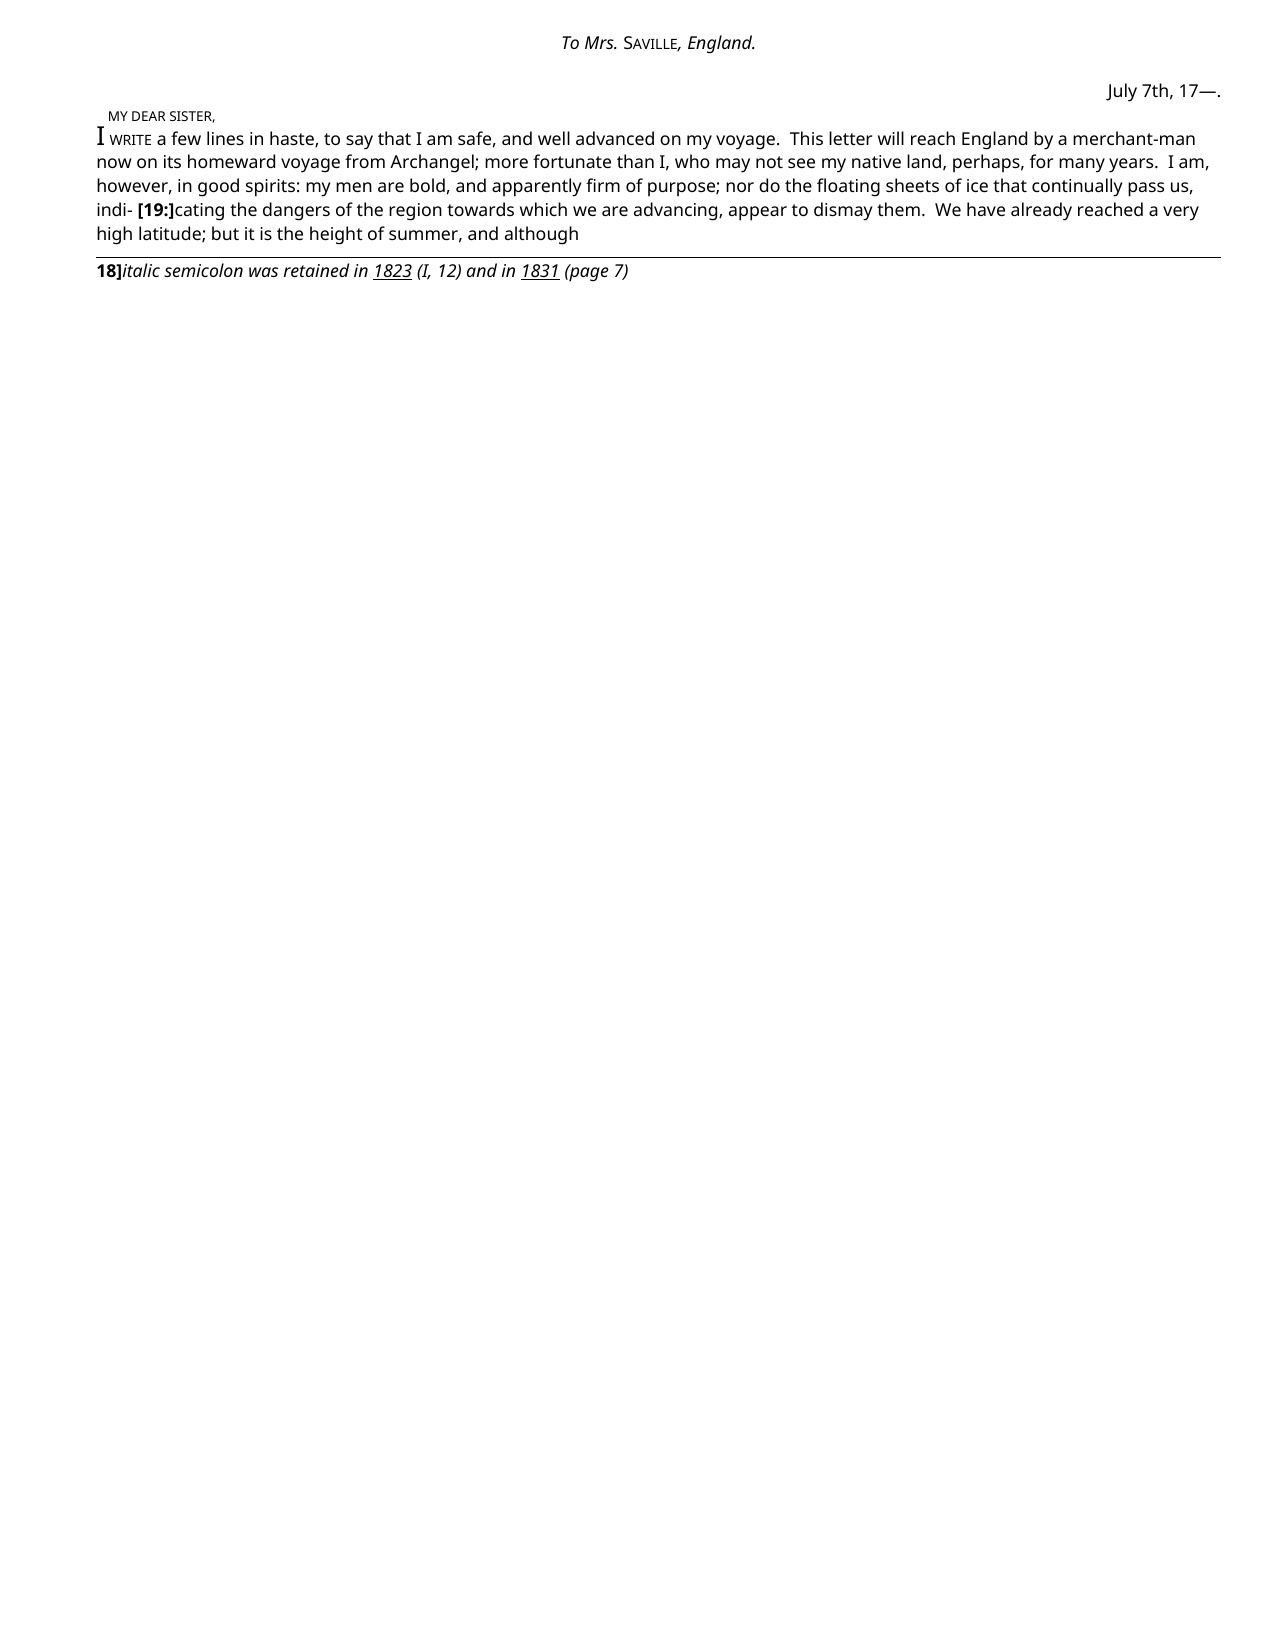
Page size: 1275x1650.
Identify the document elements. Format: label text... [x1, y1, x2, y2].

text July 7th, 17—. [96, 78, 1221, 102]
text I write a few lines in haste, to say that I am safe, and well advanced on my voyage. This letter will reach England by a merchant-man now on its homeward voyage from Archangel; more fortunate than I, who may not see my native land, perhaps, for many years. I am, however, in good spirits: my men are bold, and apparently firm of purpose; nor do the floating sheets of ice that continually pass us, indi- [19:]cating the dangers of the region towards which we are advancing, appear to dismay them. We have already reached a very high latitude; but it is the height of summer, and although [96, 126, 1221, 246]
text 18]italic semicolon was retained in 1823 (I, 12) and in 1831 (page 7) [96, 258, 1221, 282]
text To Mrs. Saville, England. [96, 30, 1221, 54]
text MY DEAR SISTER, [96, 102, 1221, 126]
